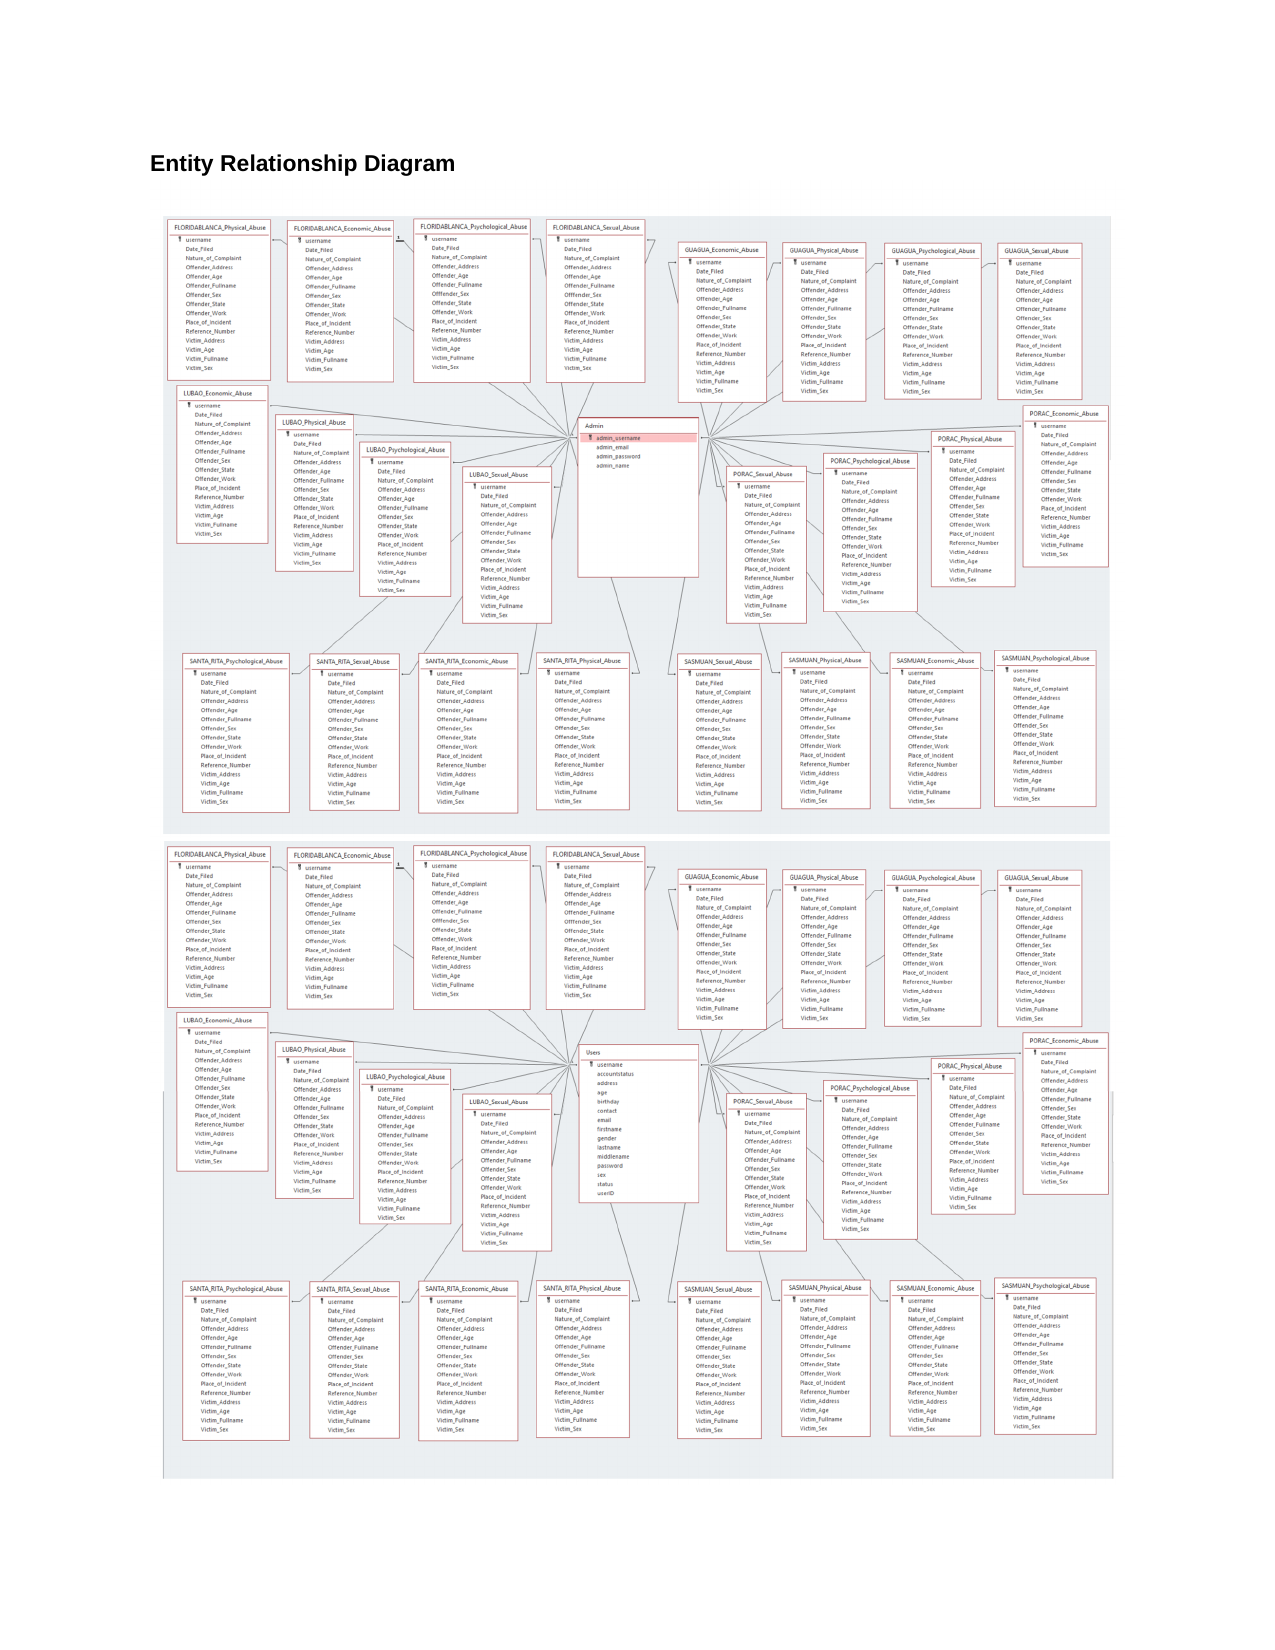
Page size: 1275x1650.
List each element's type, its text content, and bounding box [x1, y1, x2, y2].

picture [150, 180, 1125, 838]
picture [150, 841, 1125, 1485]
text Entity Relationship Diagram [150, 150, 1125, 176]
